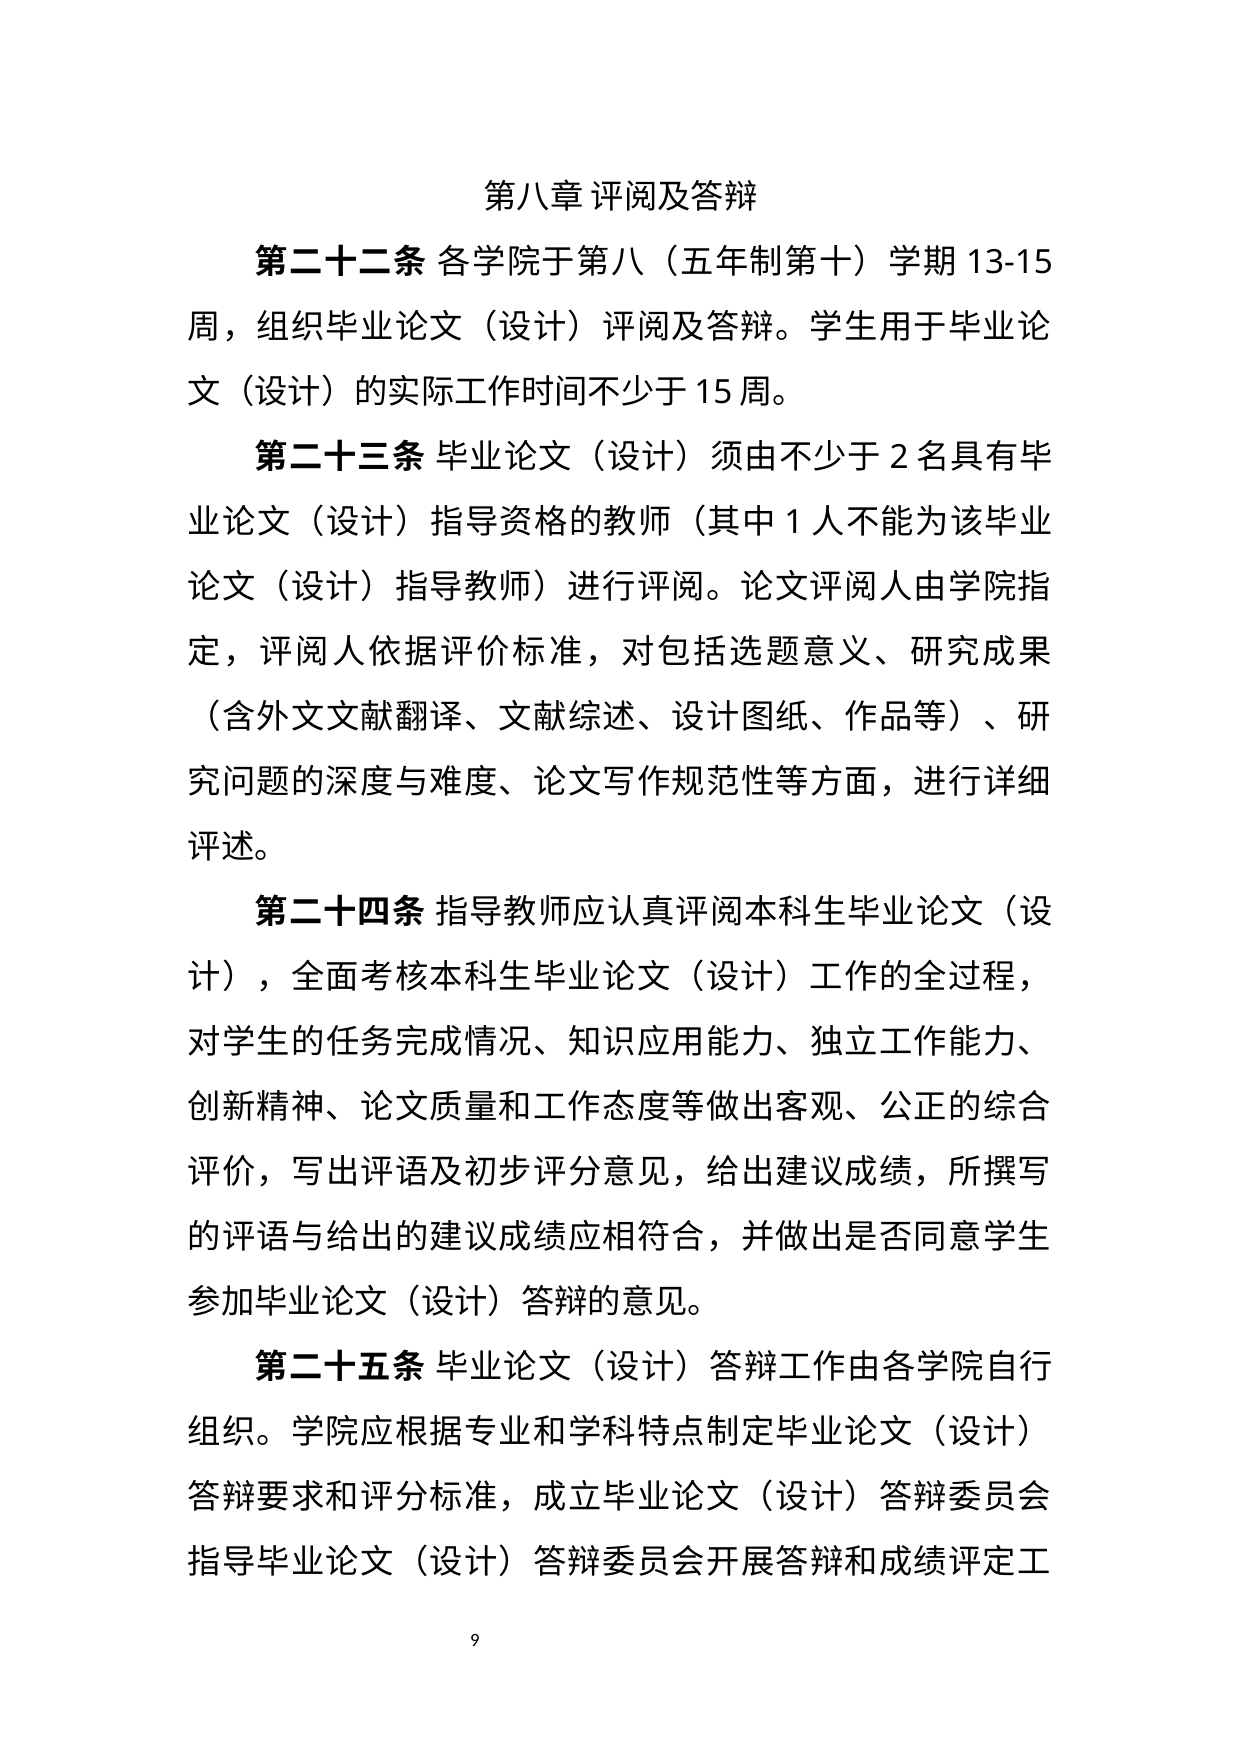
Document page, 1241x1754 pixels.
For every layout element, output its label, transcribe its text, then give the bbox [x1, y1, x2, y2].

text 第二十二条 各学院于第八（五年制第十）学期13-15周，组织毕业论文（设计）评阅及答辩。学生用于毕业论文（设计）的实际工作时间不少于15周。 [187, 227, 1053, 422]
text 第二十三条 毕业论文（设计）须由不少于2名具有毕业论文（设计）指导资格的教师（其中1人不能为该毕业论文（设计）指导教师）进行评阅。论文评阅人由学院指定，评阅人依据评价标准，对包括选题意义、研究成果（含外文文献翻译、文献综述、设计图纸、作品等）、研究问题的深度与难度、论文写作规范性等方面，进行详细评述。 [187, 422, 1053, 877]
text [187, 1332, 1053, 1592]
text 第八章 评阅及答辩 [187, 162, 1053, 227]
text 第二十四条 指导教师应认真评阅本科生毕业论文（设计），全面考核本科生毕业论文（设计）工作的全过程，对学生的任务完成情况、知识应用能力、独立工作能力、创新精神、论文质量和工作态度等做出客观、公正的综合评价，写出评语及初步评分意见，给出建议成绩，所撰写的评语与给出的建议成绩应相符合，并做出是否同意学生参加毕业论文（设计）答辩的意见。 [187, 877, 1053, 1332]
